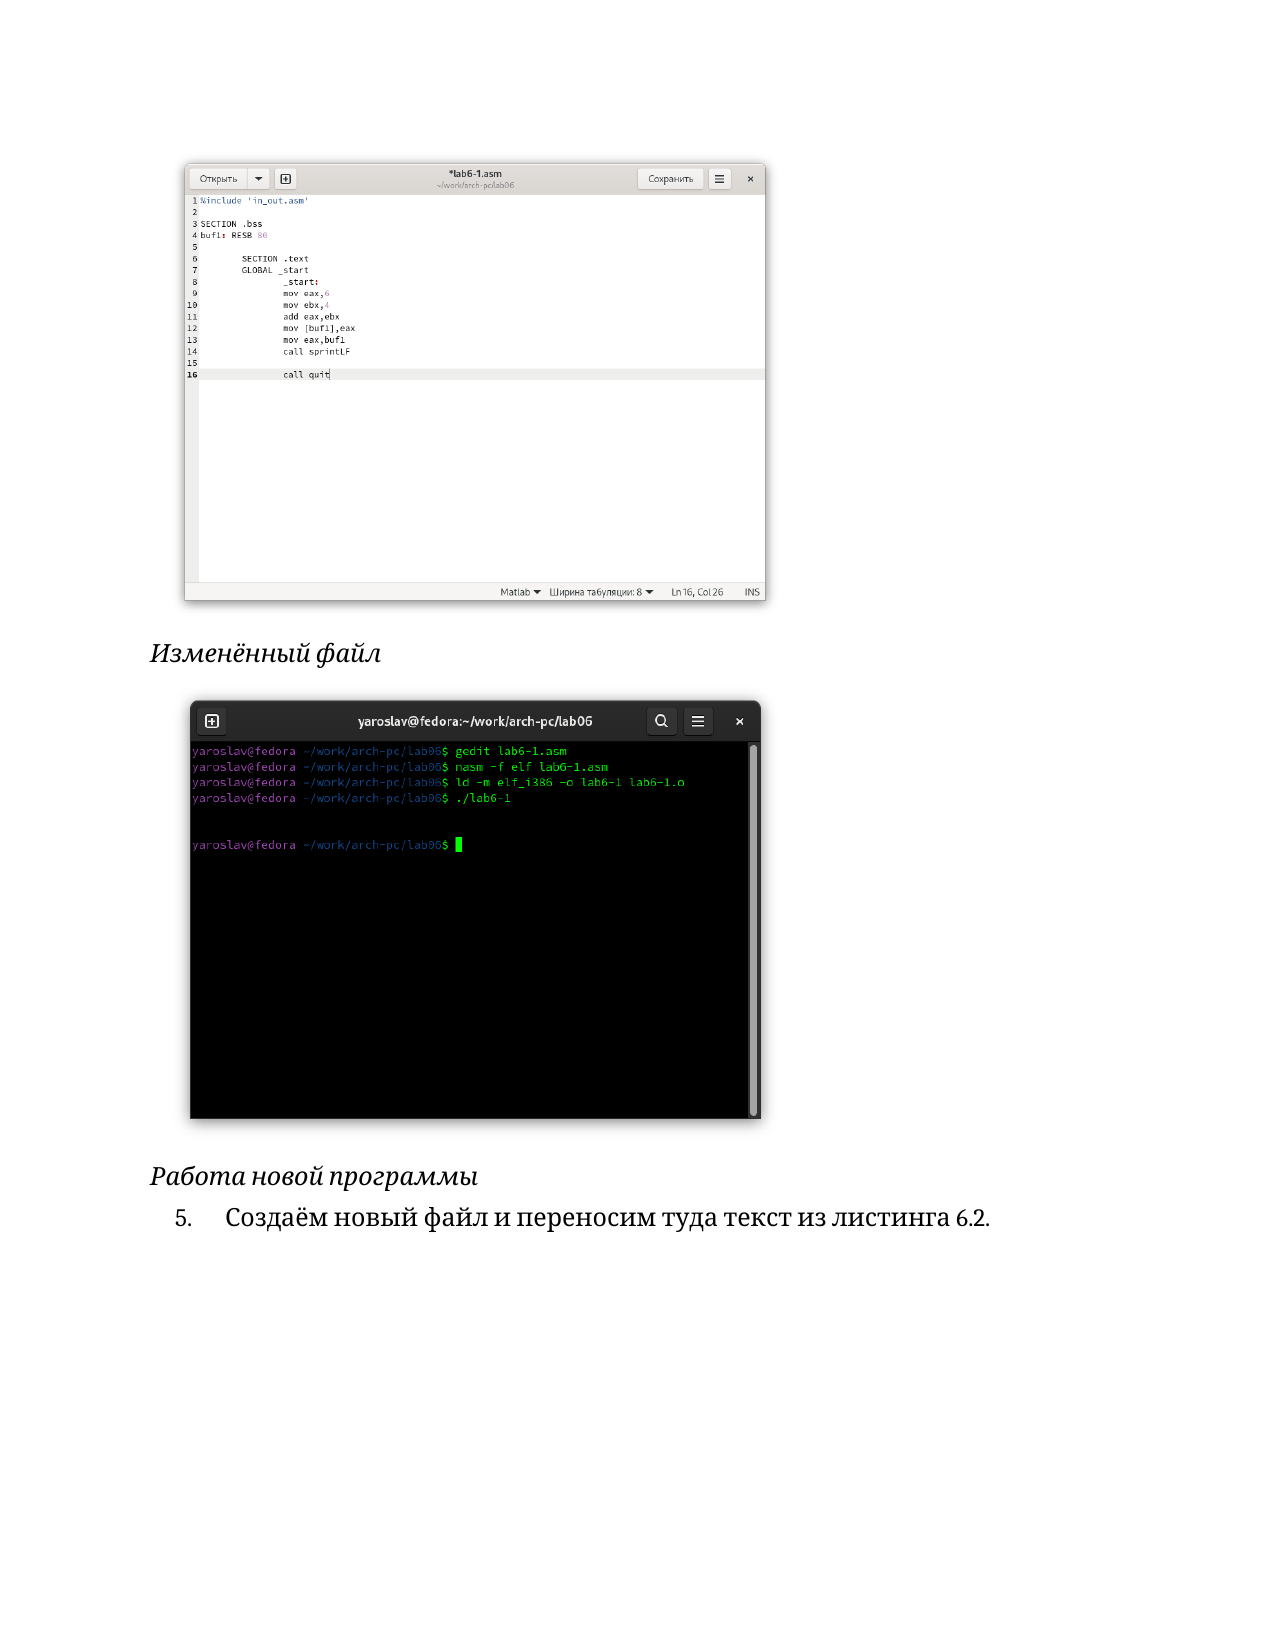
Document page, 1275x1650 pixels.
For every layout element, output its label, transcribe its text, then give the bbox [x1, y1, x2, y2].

text Работа новой программы [150, 1163, 1125, 1192]
list Создаём новый файл и переносим туда текст из листинга 6.2. [175, 1204, 1125, 1233]
text Изменённый файл [150, 640, 1125, 669]
picture [168, 681, 782, 1143]
picture [168, 150, 782, 619]
